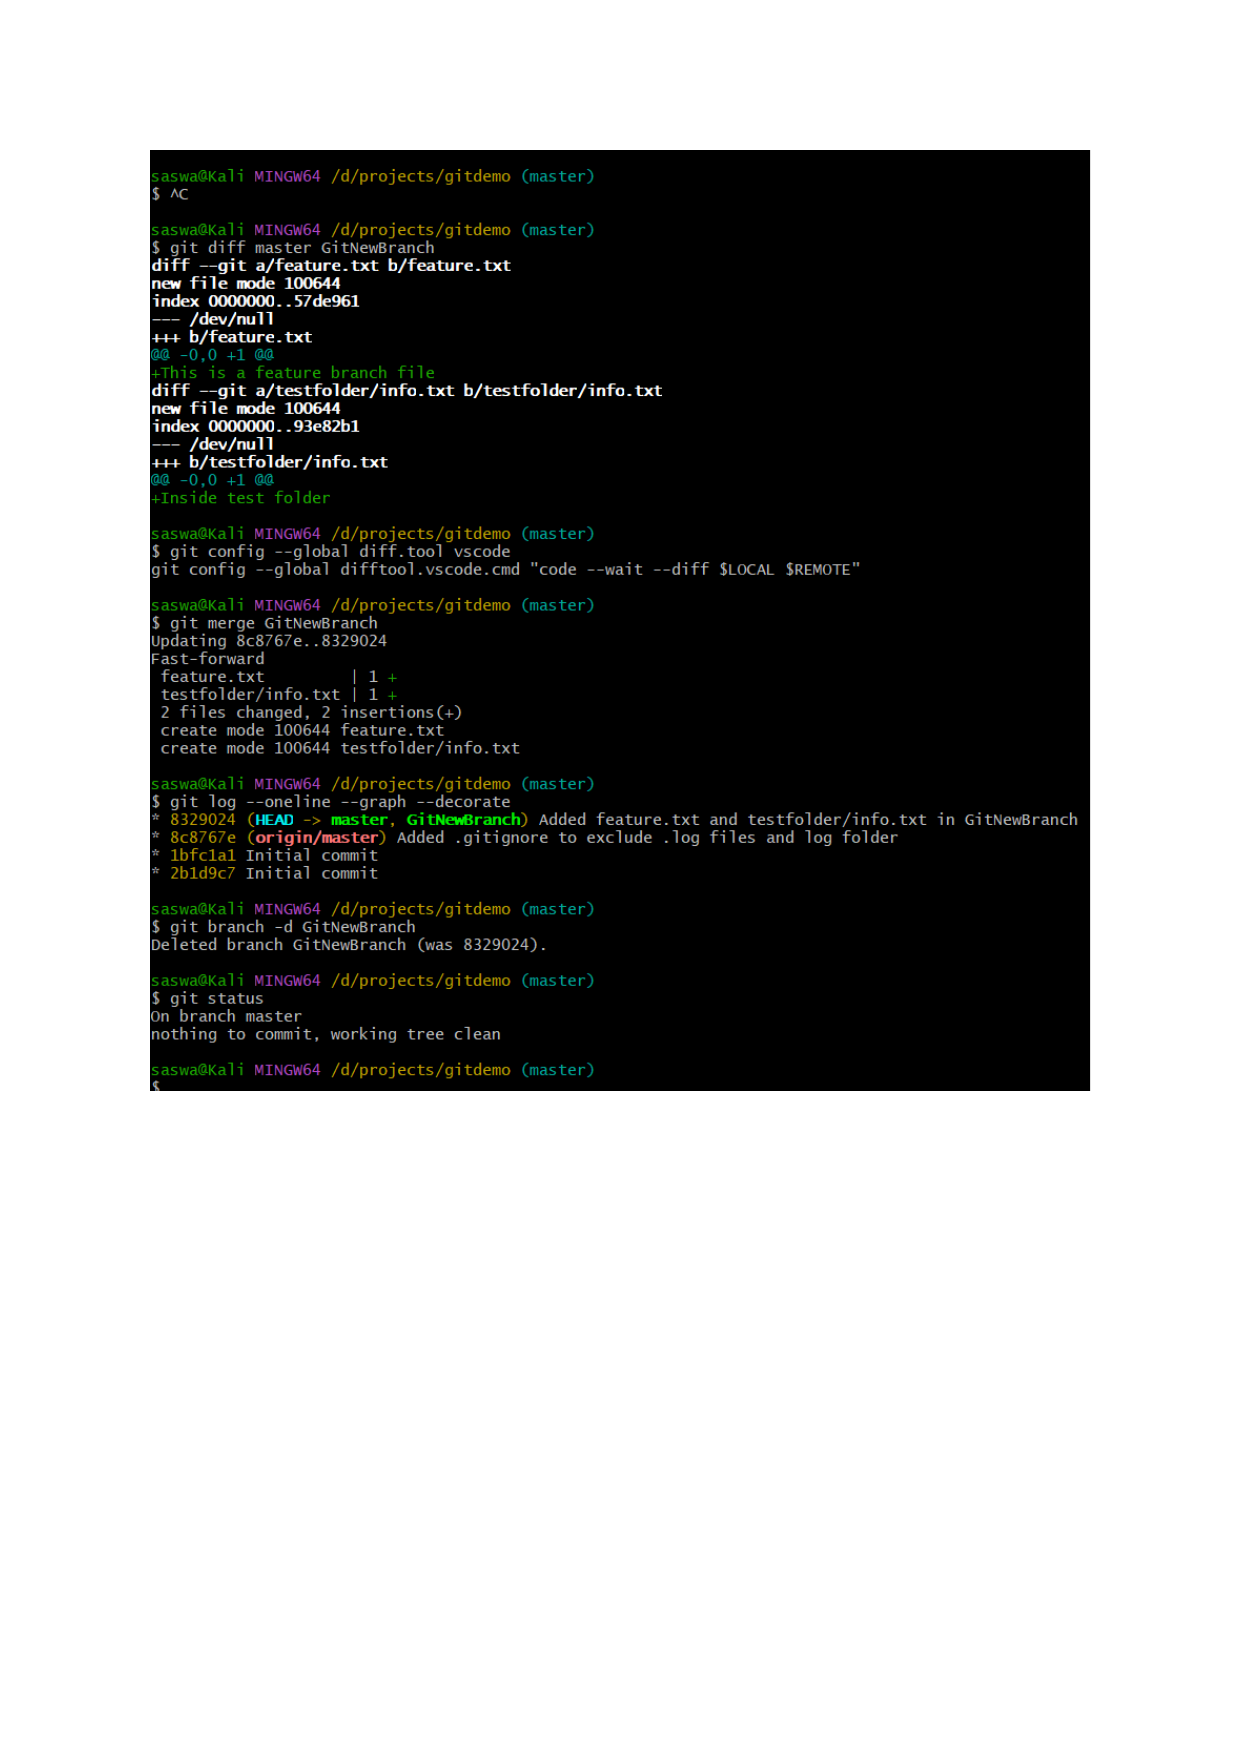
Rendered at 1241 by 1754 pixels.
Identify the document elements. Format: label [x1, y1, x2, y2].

picture [150, 150, 1091, 1091]
